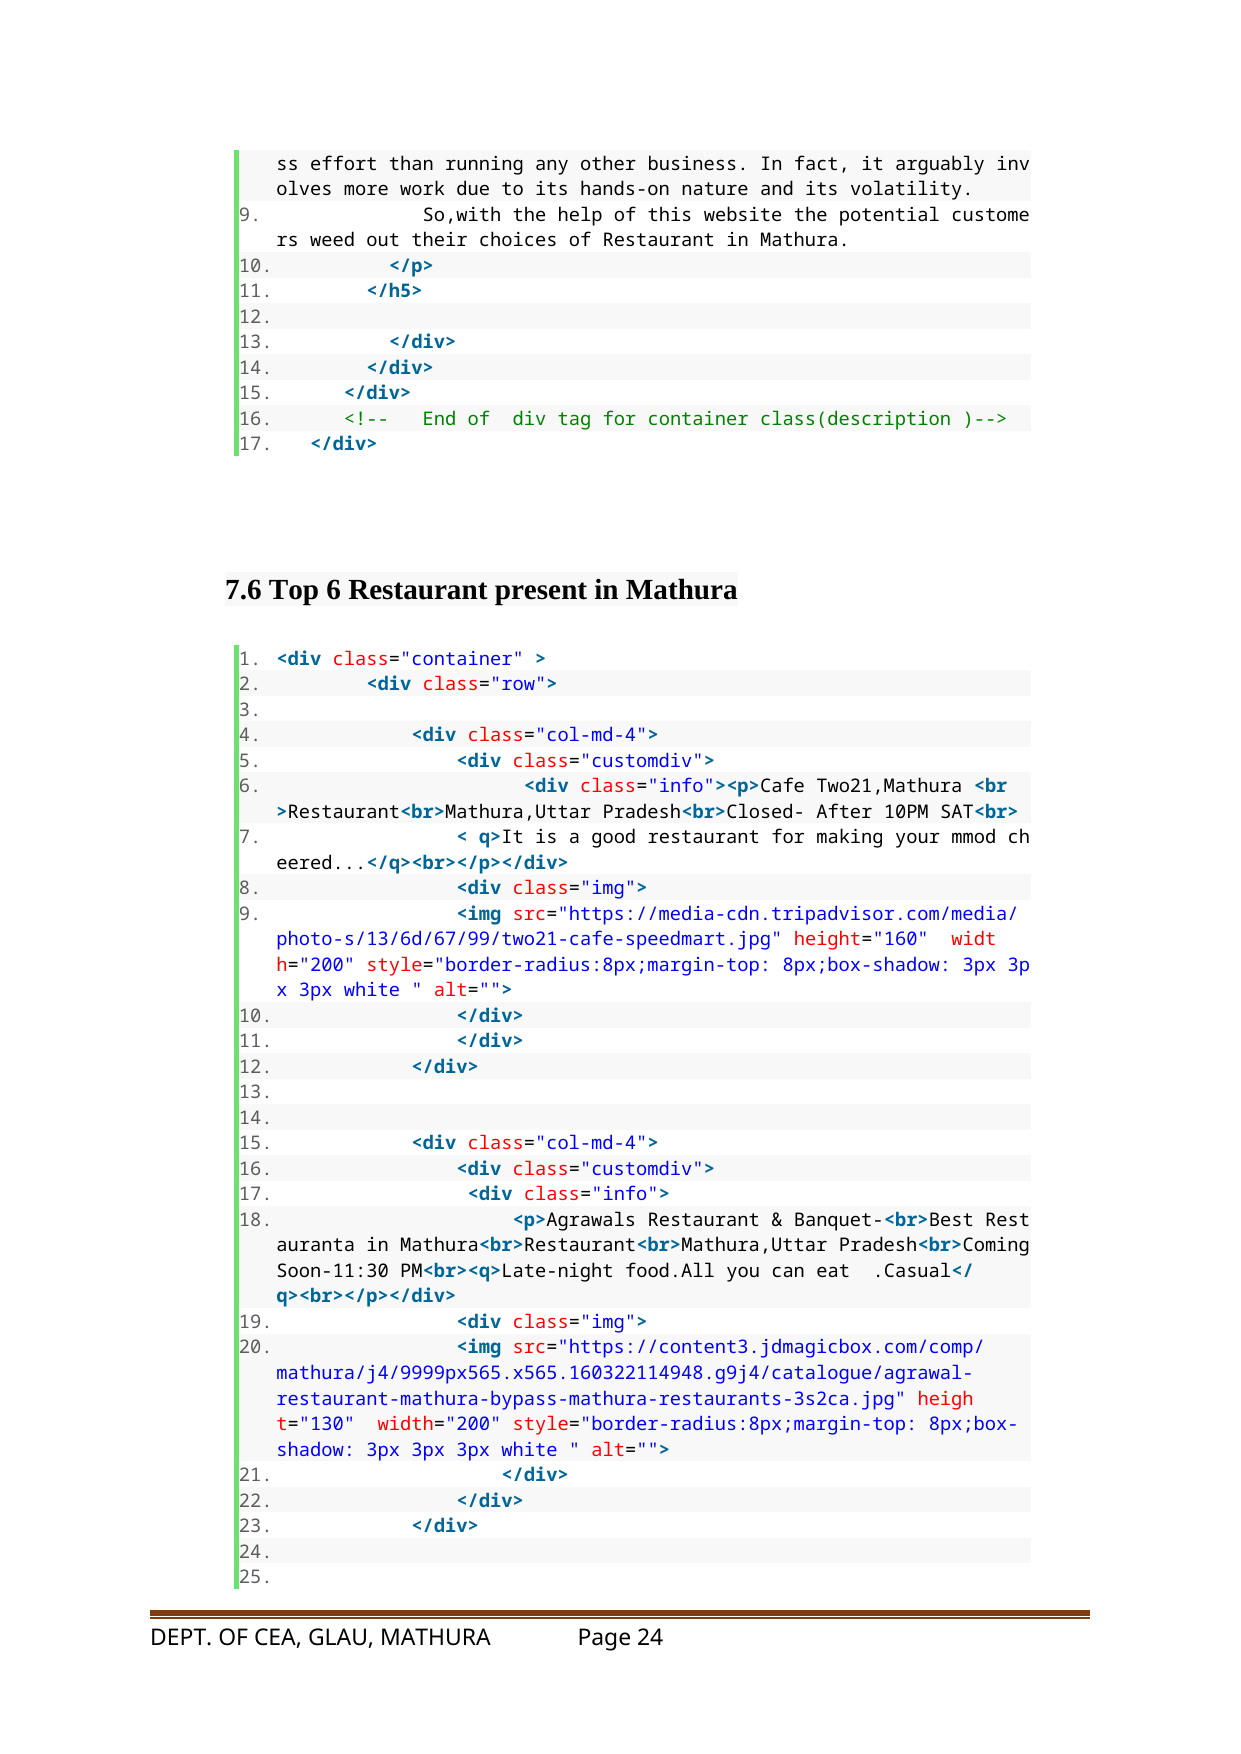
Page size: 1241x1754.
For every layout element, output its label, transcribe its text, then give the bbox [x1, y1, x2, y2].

list </div> [239, 1053, 1031, 1079]
list <div class="customdiv"> [239, 1155, 1031, 1181]
list </div> [239, 1461, 1031, 1487]
list So,with the help of this website the potential customers weed out their choices of Restaurant in Mathura. [239, 201, 1031, 252]
list </div> [239, 380, 1031, 405]
list <div class="info"> [239, 1181, 1031, 1206]
text 7.6 Top 6 Restaurant present in Mathura [150, 565, 1090, 606]
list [239, 150, 1031, 201]
list <img src="https://media-cdn.tripadvisor.com/media/photo-s/13/6d/67/99/two21-cafe-speedmart.jpg" height="160" width="200" style="border-radius:8px;margin-top: 8px;box-shadow: 3px 3px 3px white " alt=""> [239, 900, 1031, 1002]
list </div> [239, 1512, 1031, 1538]
list </div> [239, 329, 1031, 354]
list <div class="container" > [239, 645, 1031, 670]
list </div> [239, 431, 1031, 456]
list < q>It is a good restaurant for making your mmod cheered...</q><br></p></div> [239, 823, 1031, 874]
list <div class="col-md-4"> [239, 721, 1031, 747]
list <div class="img"> [239, 1308, 1031, 1334]
list </div> [239, 354, 1031, 380]
list <div class="info"><p>Cafe Two21,Mathura <br>Restaurant<br>Mathura,Uttar Pradesh<br>Closed- After 10PM SAT<br> [239, 772, 1031, 823]
list </p> [239, 252, 1031, 278]
list <div class="img"> [239, 874, 1031, 900]
list </h5> [239, 278, 1031, 303]
list </div> [239, 1487, 1031, 1512]
list <div class="customdiv"> [239, 747, 1031, 772]
list </div> [239, 1002, 1031, 1028]
list <div class="col-md-4"> [239, 1130, 1031, 1155]
list <p>Agrawals Restaurant & Banquet-<br>Best Restauranta in Mathura<br>Restaurant<br>Mathura,Uttar Pradesh<br>Coming Soon-11:30 PM<br><q>Late-night food.All you can eat .Casual</q><br></p></div> [239, 1206, 1031, 1308]
list <div class="row"> [239, 670, 1031, 696]
list </div> [239, 1028, 1031, 1053]
list <!-- End of div tag for container class(description )--> [239, 405, 1031, 431]
list <img src="https://content3.jdmagicbox.com/comp/mathura/j4/9999px565.x565.160322114948.g9j4/catalogue/agrawal-restaurant-mathura-bypass-mathura-restaurants-3s2ca.jpg" height="130" width="200" style="border-radius:8px;margin-top: 8px;box-shadow: 3px 3px 3px white " alt=""> [239, 1334, 1031, 1461]
